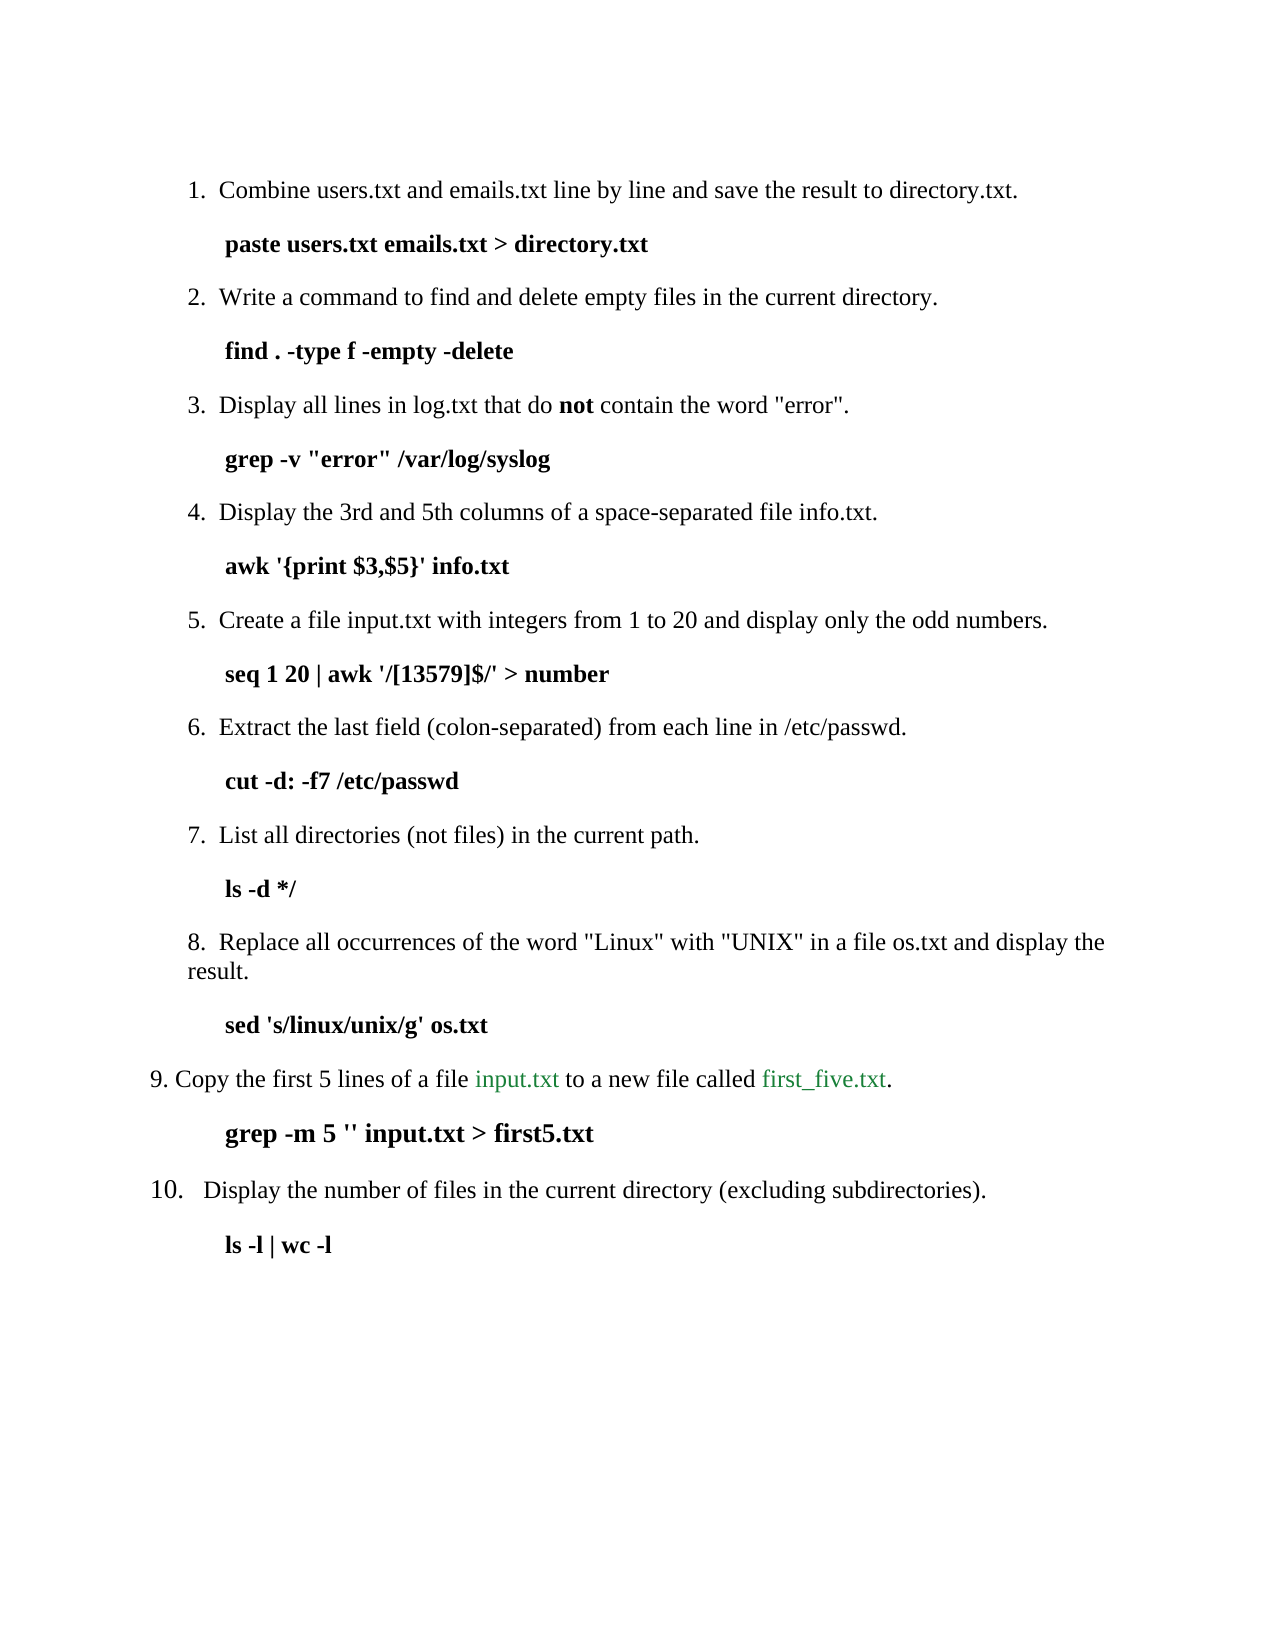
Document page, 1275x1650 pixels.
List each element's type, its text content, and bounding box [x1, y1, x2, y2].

text 3. Display all lines in log.txt that do not contain the word "error". [187, 390, 1125, 419]
text find . -type f -empty -delete [187, 336, 1125, 365]
text 1. Combine users.txt and emails.txt line by line and save the result to directory.txt. [187, 175, 1125, 204]
text 4. Display the 3rd and 5th columns of a space-separated file info.txt. [187, 497, 1125, 526]
text awk '{print $3,$5}' info.txt [187, 551, 1125, 580]
text grep -v "error" /var/log/syslog [187, 444, 1125, 472]
text seq 1 20 | awk '/[13579]$/' > number [187, 659, 1125, 687]
text paste users.txt emails.txt > directory.txt [187, 229, 1125, 257]
text 2. Write a command to find and delete empty files in the current directory. [187, 282, 1125, 311]
text 5. Create a file input.txt with integers from 1 to 20 and display only the odd numbers. [187, 605, 1125, 634]
text ls -d */ [187, 874, 1125, 902]
text 8. Replace all occurrences of the word "Linux" with "UNIX" in a file os.txt and display the result. [187, 927, 1125, 985]
text cut -d: -f7 /etc/passwd [187, 766, 1125, 795]
text sed 's/linux/unix/g' os.txt [187, 1010, 1125, 1039]
text 9. Copy the first 5 lines of a file input.txt to a new file called first_five.txt. [150, 1064, 1125, 1092]
text 6. Extract the last field (colon-separated) from each line in /etc/passwd. [187, 712, 1125, 741]
text grep -m 5 '' input.txt > first5.txt [150, 1117, 1125, 1149]
text 10. Display the number of files in the current directory (excluding subdirectories). [150, 1174, 1125, 1205]
text 7. List all directories (not files) in the current path. [187, 820, 1125, 849]
text ls -l | wc -l [150, 1230, 1125, 1258]
